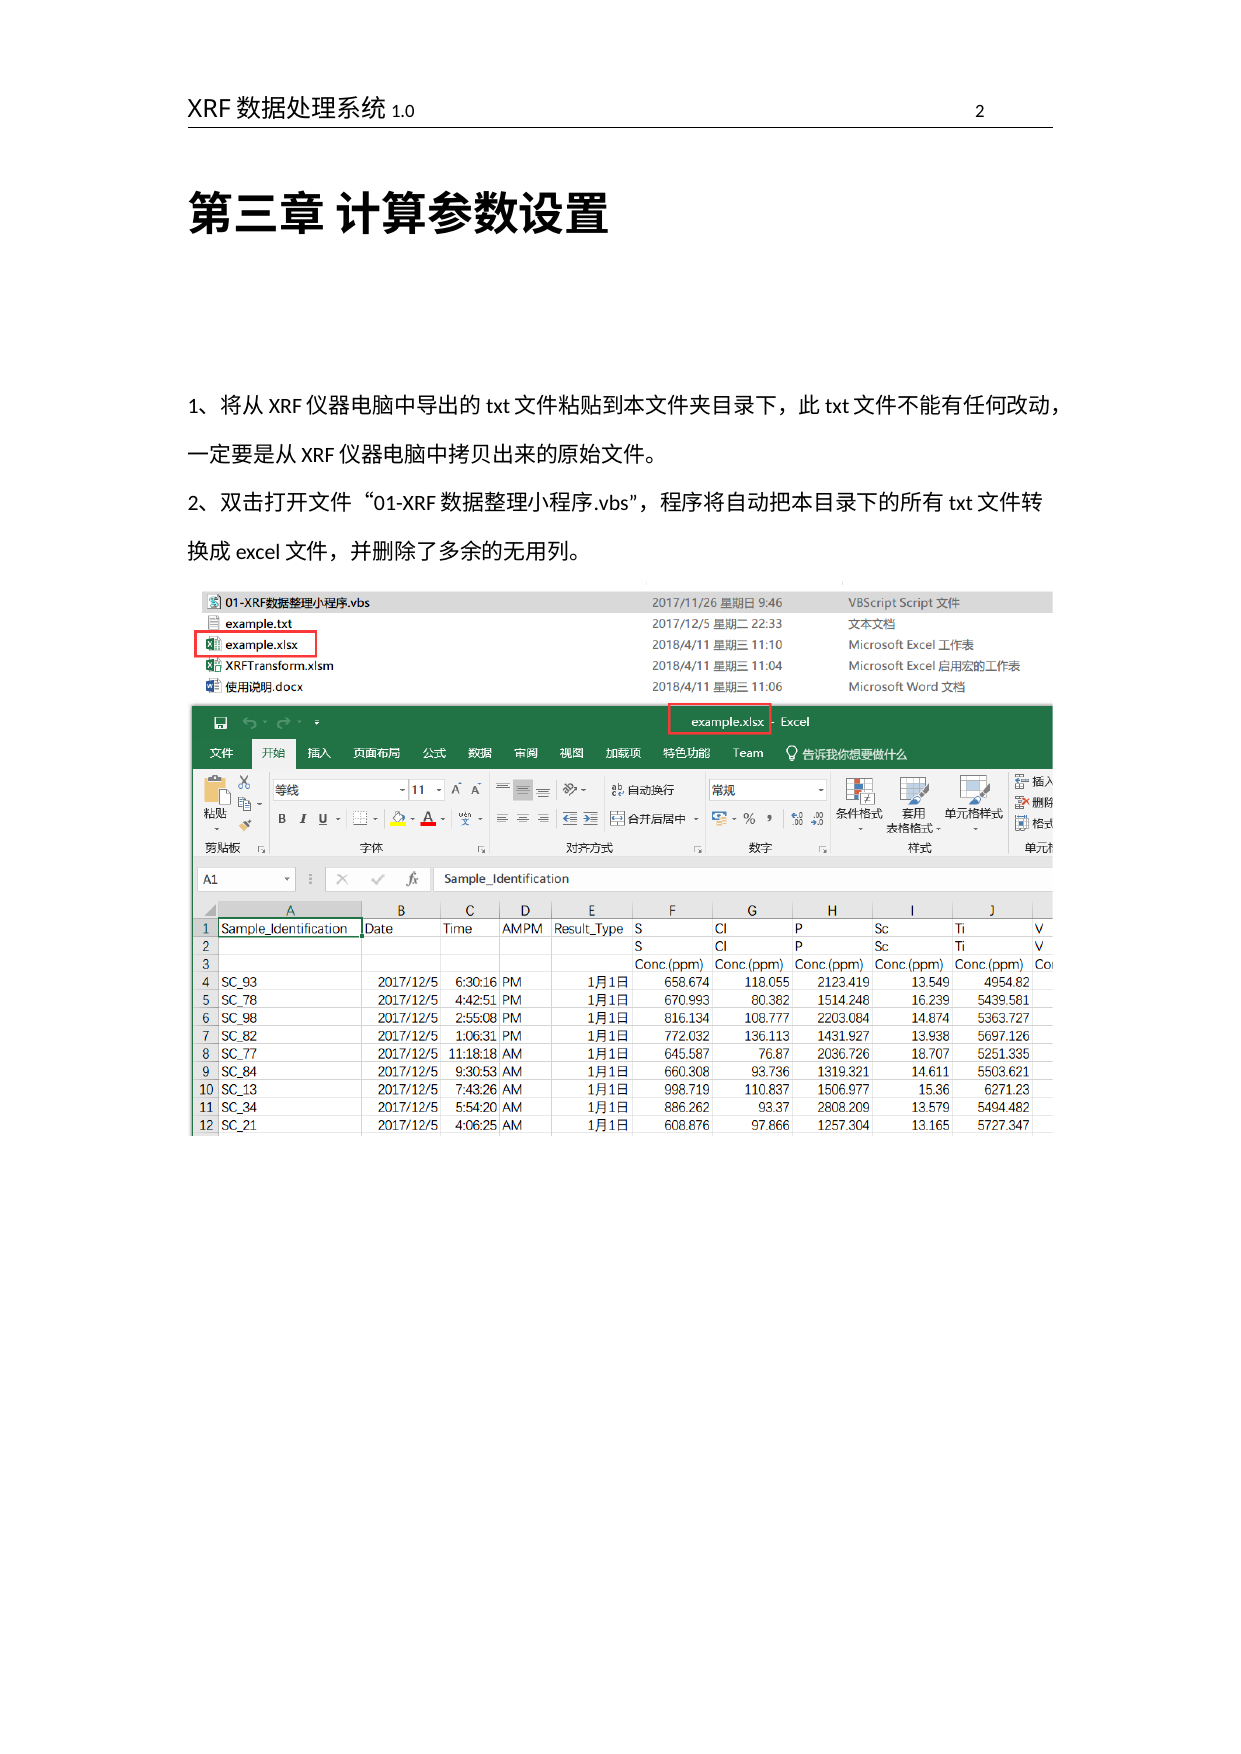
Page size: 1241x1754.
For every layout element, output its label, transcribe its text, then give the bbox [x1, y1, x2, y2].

picture [187, 581, 1053, 1136]
text 1、将从XRF仪器电脑中导出的txt文件粘贴到本文件夹目录下，此txt文件不能有任何改动，一定要是从XRF仪器电脑中拷贝出来的原始文件。 [187, 387, 1053, 469]
text 2、双击打开文件“01-XRF数据整理小程序.vbs”，程序将自动把本目录下的所有txt文件转换成excel文件，并删除了多余的无用列。 [187, 484, 1053, 566]
subtitle 第三章 计算参数设置 [187, 162, 1053, 259]
